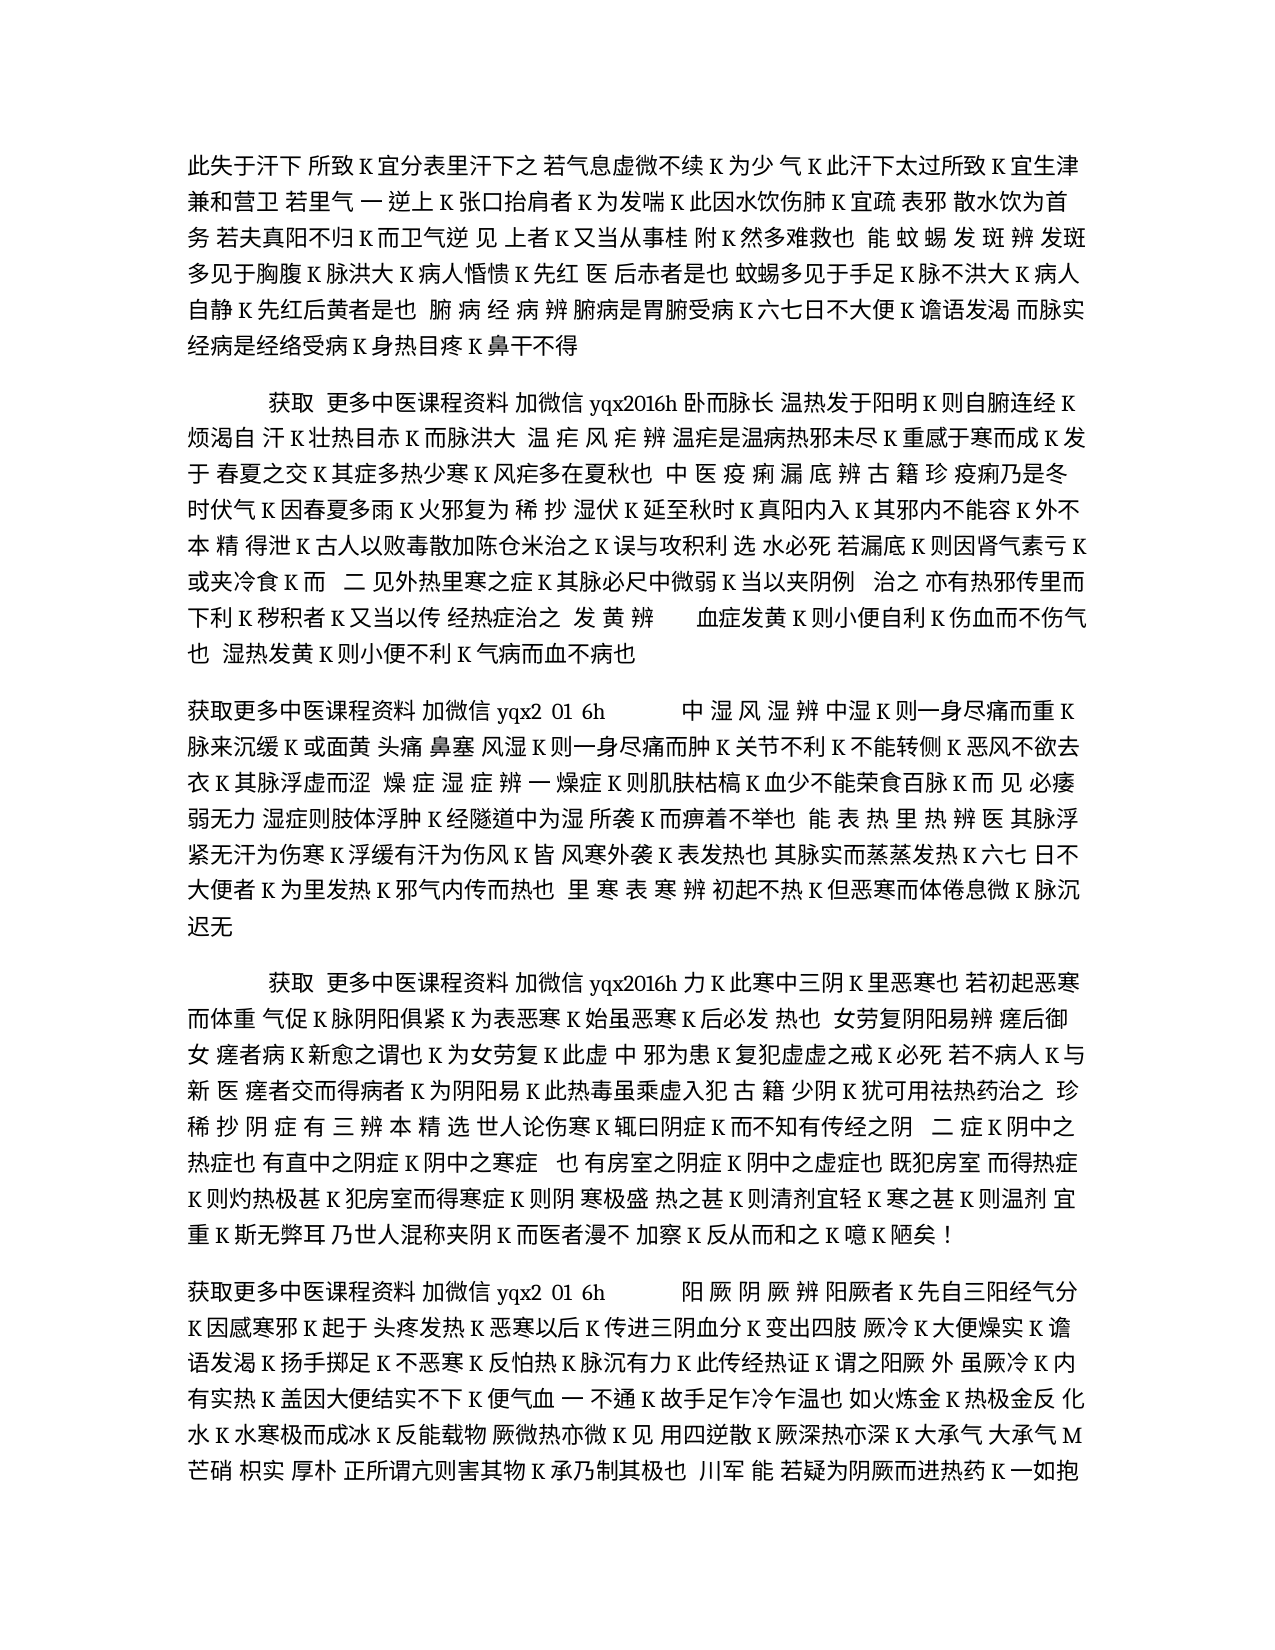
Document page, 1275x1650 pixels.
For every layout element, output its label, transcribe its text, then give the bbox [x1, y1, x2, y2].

text 获取更多中医课程资料 加微信 yqx2 01 6h 中 湿 风 湿 辨 中湿K则一身尽痛而重K脉来沉缓K或面黄 头痛 鼻塞 风湿K则一身尽痛而肿K关节不利K 不能转侧K恶风不欲去衣K其脉浮虚而涩 燥 症 湿 症 辨 一 燥症K则肌肤枯槁K血少不能荣食百脉K而 见 必痿弱无力 湿症则肢体浮肿K经隧道中为湿 所袭K而痹着不举也 能 表 热 里 热 辨 医 其脉浮紧无汗为伤寒K浮缓有汗为伤风K皆 风寒外袭K表发热也 其脉实而蒸蒸发热K六七 日不大便者K为里发热K邪气内传而热也 里 寒 表 寒 辨 初起不热K但恶寒而体倦息微K脉沉迟无 [187, 695, 1087, 942]
text 获取 更多中医课程资料 加微信 yqx2016h 卧而脉长 温热发于阳明K则自腑连经K烦渴自 汗K壮热目赤K而脉洪大 温 疟 风 疟 辨 温疟是温病热邪未尽K重感于寒而成K发于 春夏之交K其症多热少寒K风疟多在夏秋也 中 医 疫 痢 漏 底 辨 古 籍 珍 疫痢乃是冬时伏气K因春夏多雨K火邪复为 稀 抄 湿伏K延至秋时K真阳内入K其邪内不能容K外不 本 精 得泄K古人以败毒散加陈仓米治之K误与攻积利 选 水必死 若漏底K则因肾气素亏K或夹冷食K而 二 见外热里寒之症K其脉必尺中微弱K当以夹阴例 治之 亦有热邪传里而下利K秽积者K又当以传 经热症治之 发 黄 辨 血症发黄K则小便自利K伤血而不伤气也 湿热发黄K则小便不利K气病而血不病也 [187, 386, 1087, 669]
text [187, 1276, 1087, 1486]
text 获取 更多中医课程资料 加微信 yqx2016h 力K此寒中三阴K里恶寒也 若初起恶寒而体重 气促K脉阴阳俱紧K为表恶寒K始虽恶寒K后必发 热也 女劳复阴阳易辨 瘥后御女 瘥者病K新愈之谓也K为女劳复K此虚 中 邪为患K复犯虚虚之戒K必死 若不病人K与新 医 瘥者交而得病者K为阴阳易K此热毒虽乘虚入犯 古 籍 少阴K犹可用祛热药治之 珍 稀 抄 阴 症 有 三 辨 本 精 选 世人论伤寒K辄曰阴症K而不知有传经之阴 二 症K阴中之热症也 有直中之阴症K阴中之寒症 也 有房室之阴症K阴中之虚症也 既犯房室 而得热症K则灼热极甚K犯房室而得寒症K则阴 寒极盛 热之甚K则清剂宜轻K寒之甚K则温剂 宜重K斯无弊耳 乃世人混称夹阴K而医者漫不 加察K反从而和之K噫K陋矣！ [187, 967, 1087, 1250]
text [187, 150, 1087, 361]
